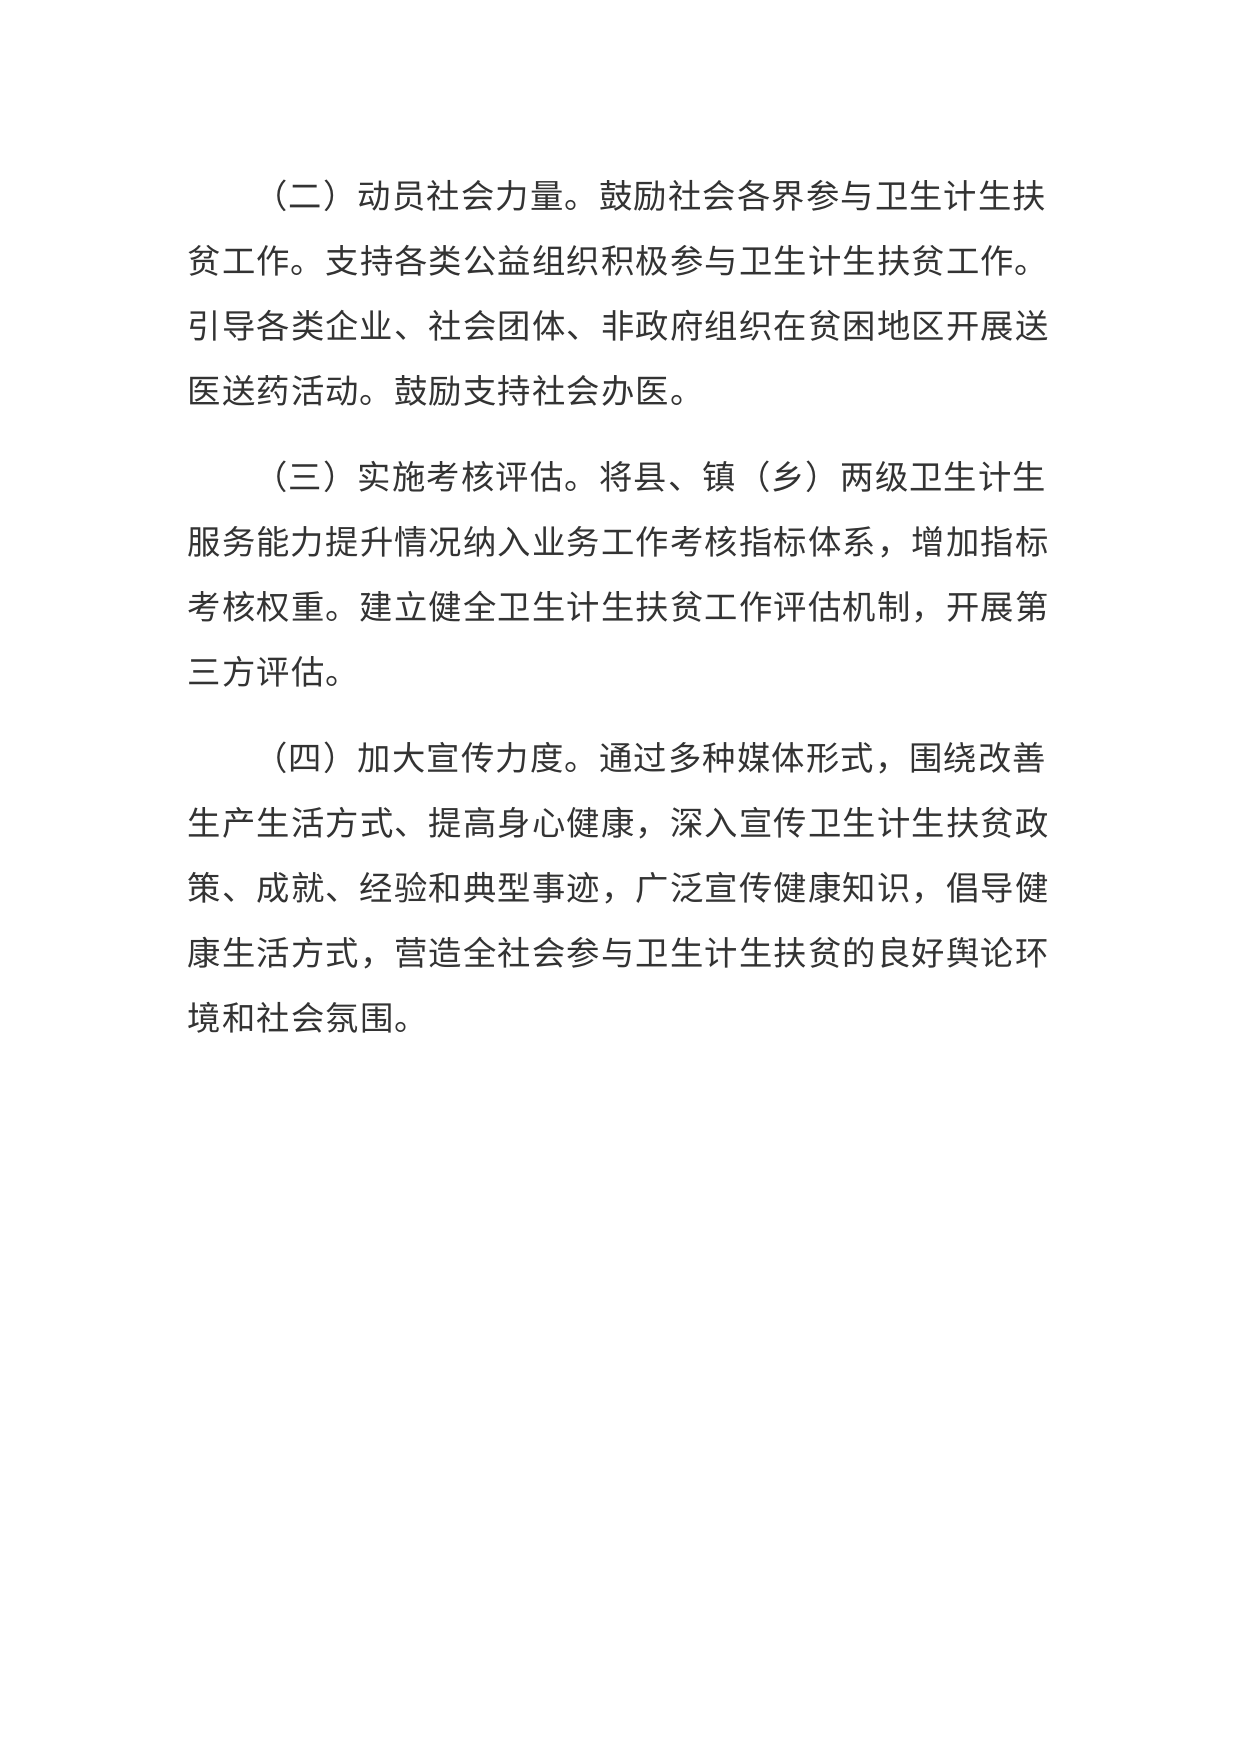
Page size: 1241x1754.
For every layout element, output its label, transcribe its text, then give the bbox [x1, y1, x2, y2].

text （四）加大宣传力度。通过多种媒体形式，围绕改善生产生活方式、提高身心健康，深入宣传卫生计生扶贫政策、成就、经验和典型事迹，广泛宣传健康知识，倡导健康生活方式，营造全社会参与卫生计生扶贫的良好舆论环境和社会氛围。 [187, 724, 1053, 1049]
text （二）动员社会力量。鼓励社会各界参与卫生计生扶贫工作。支持各类公益组织积极参与卫生计生扶贫工作。引导各类企业、社会团体、非政府组织在贫困地区开展送医送药活动。鼓励支持社会办医。 [187, 162, 1053, 422]
text （三）实施考核评估。将县、镇（乡）两级卫生计生服务能力提升情况纳入业务工作考核指标体系，增加指标考核权重。建立健全卫生计生扶贫工作评估机制，开展第三方评估。 [187, 443, 1053, 703]
